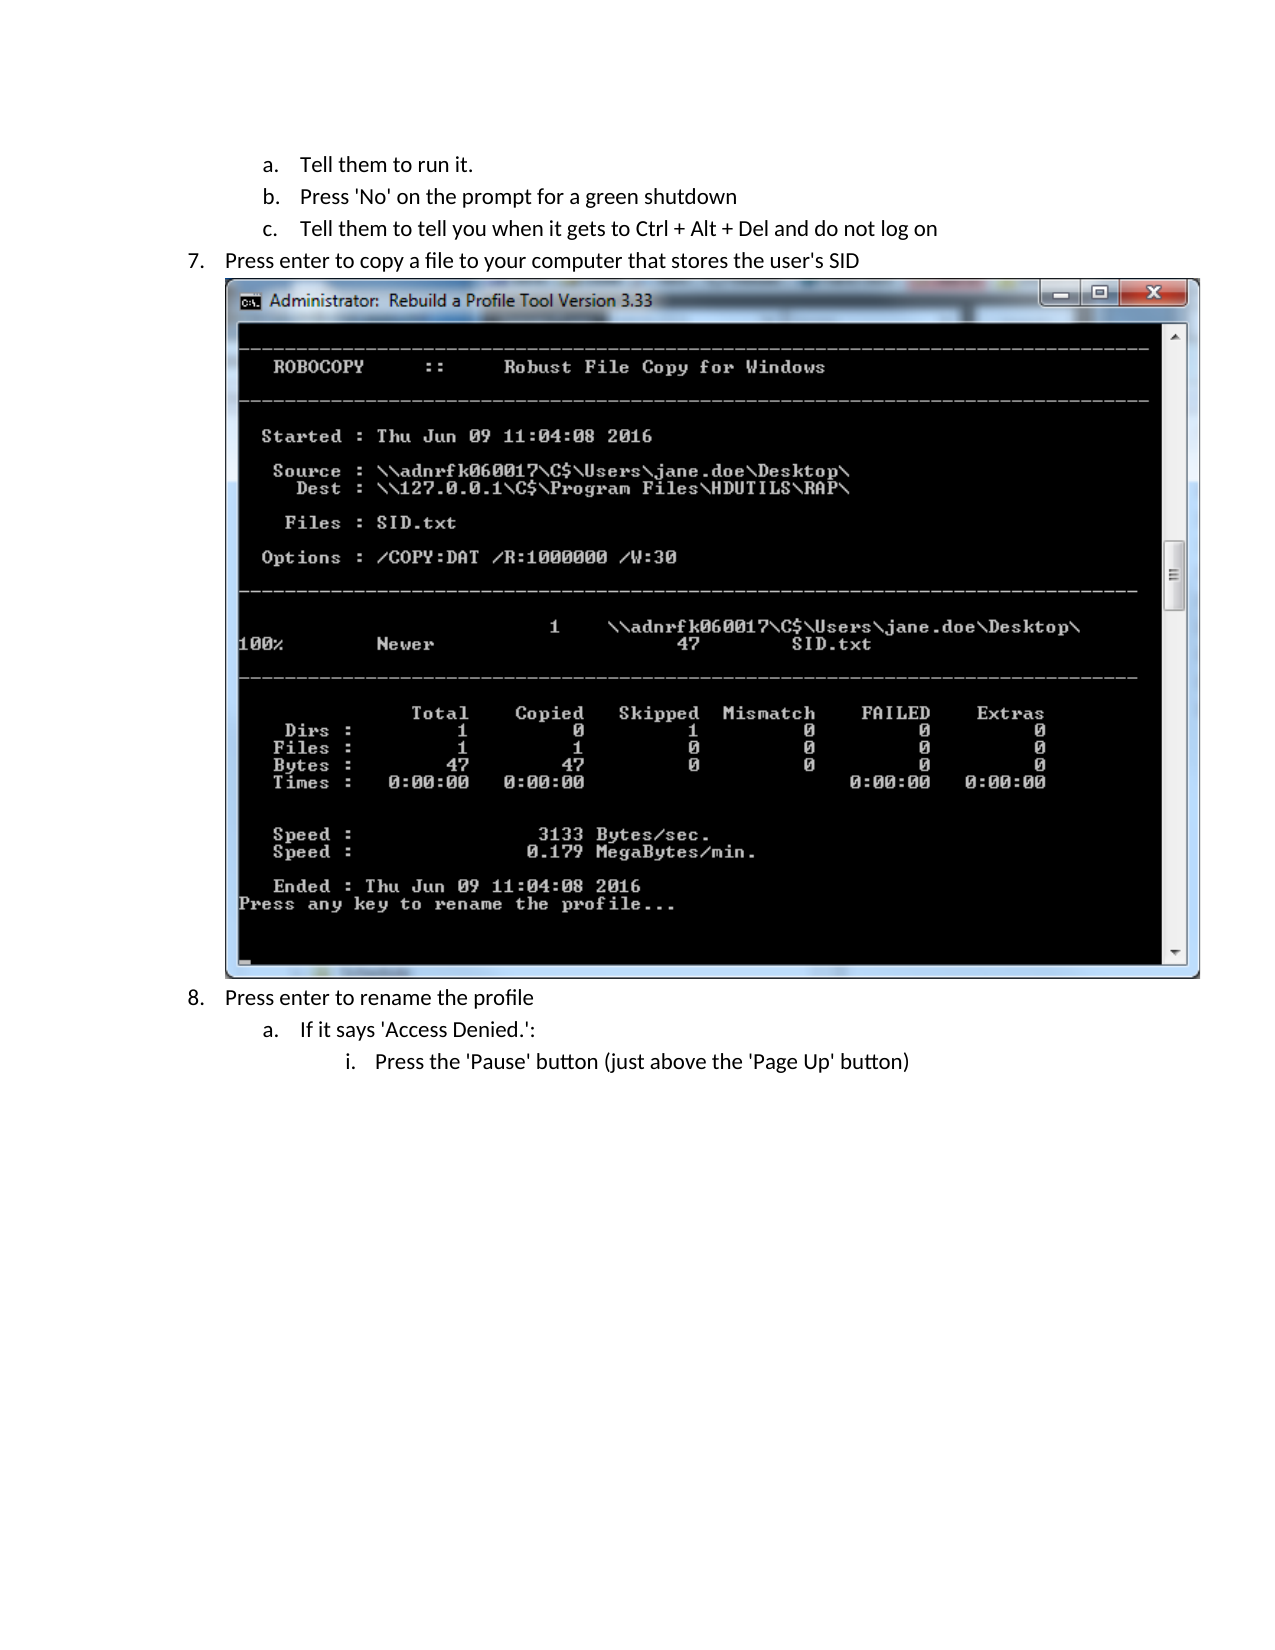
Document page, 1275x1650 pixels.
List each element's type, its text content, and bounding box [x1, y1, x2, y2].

list Tell them to tell you when it gets to Ctrl + Alt + Del and do not log on [262, 214, 1125, 242]
list Tell them to run it. [262, 150, 1125, 178]
list Press enter to rename the profile [187, 983, 1125, 1011]
list If it says 'Access Denied.': [262, 1015, 1125, 1043]
list Press the 'Pause' button (just above the 'Page Up' button) [356, 1047, 1125, 1075]
list Press 'No' on the prompt for a green shutdown [262, 182, 1125, 210]
picture [225, 278, 1200, 979]
